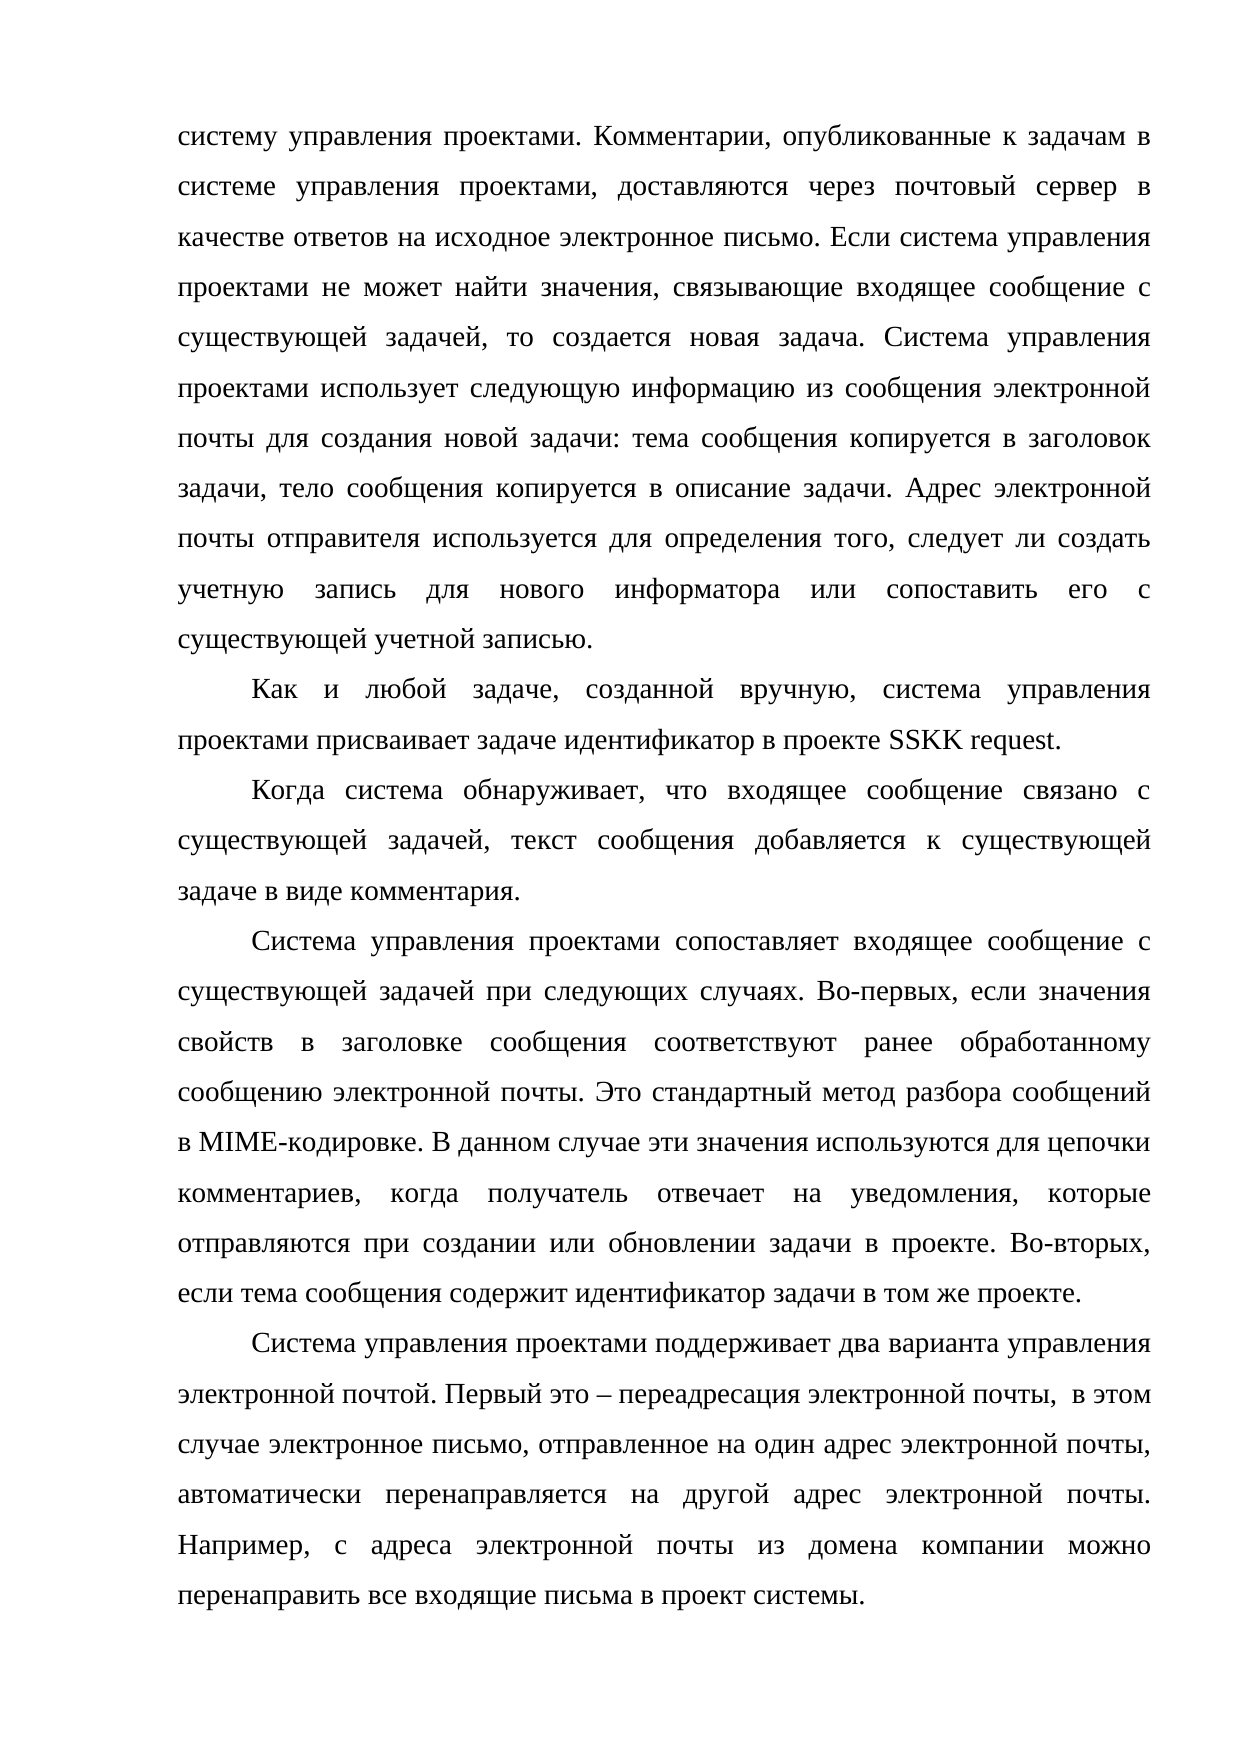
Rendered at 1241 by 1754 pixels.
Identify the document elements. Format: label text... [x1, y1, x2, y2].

text Как и любой задаче, созданной вручную, система управления проектами присваивает задаче идентификатор в проекте SSKK request. [177, 672, 1152, 755]
text Система управления проектами сопоставляет входящее сообщение с существующей задачей при следующих случаях. Во-первых, если значения свойств в заголовке сообщения соответствуют ранее обработанному сообщению электронной почты. Это стандартный метод разбора сообщений в MIME-кодировке. В данном случае эти значения используются для цепочки комментариев, когда получатель отвечает на уведомления, которые отправляются при создании или обновлении задачи в проекте. Во-вторых, если тема сообщения содержит идентификатор задачи в том же проекте. [177, 923, 1152, 1309]
text Когда система обнаруживает, что входящее сообщение связано с существующей задачей, текст сообщения добавляется к существующей задаче в виде комментария. [177, 772, 1152, 906]
text Система управления проектами поддерживает два варианта управления электронной почтой. Первый это – переадресация электронной почты, в этом случае электронное письмо, отправленное на один адрес электронной почты, автоматически перенаправляется на другой адрес электронной почты. Например, с адреса электронной почты из домена компании можно перенаправить все входящие письма в проект системы. [177, 1326, 1152, 1611]
